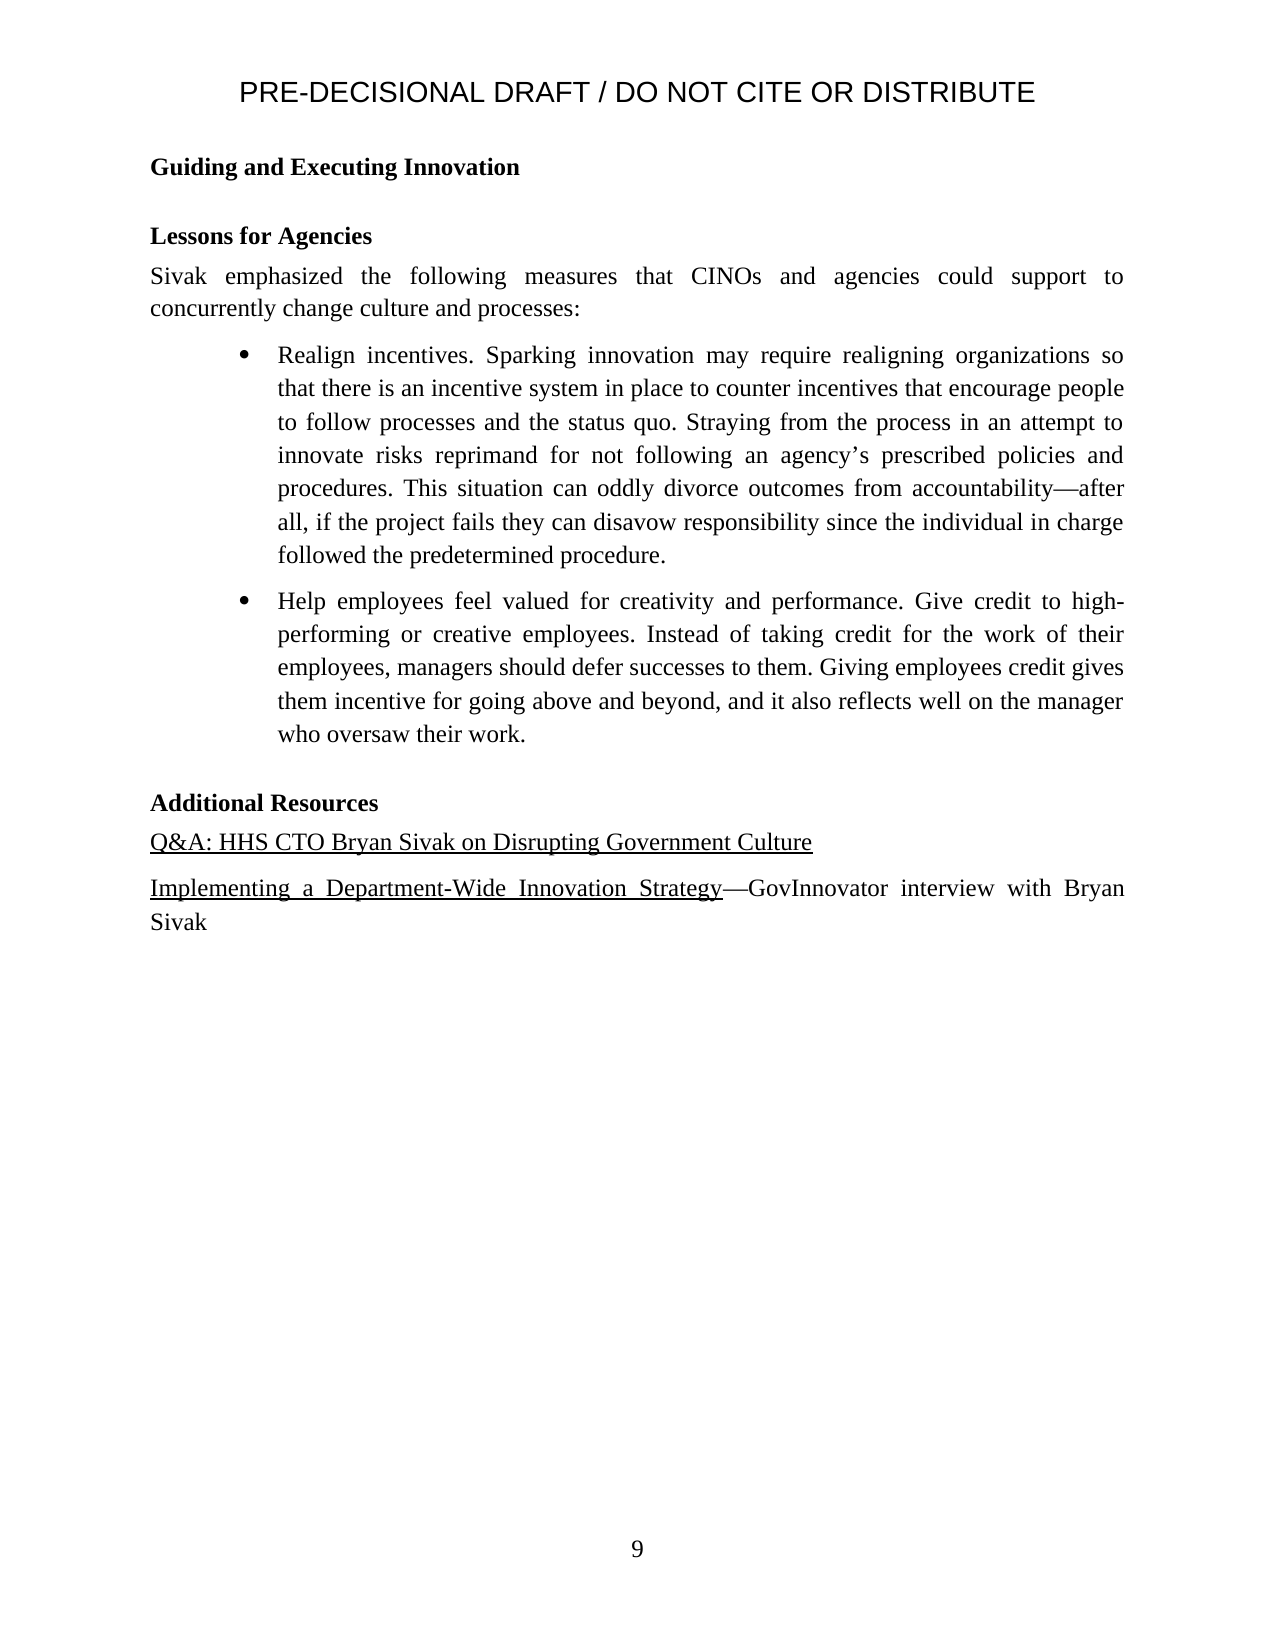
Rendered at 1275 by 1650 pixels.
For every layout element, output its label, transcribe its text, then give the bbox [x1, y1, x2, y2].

list Realign incentives. Sparking innovation may require realigning organizations so that there is an incentive system in place to counter incentives that encourage people to follow processes and the status quo. Straying from the process in an attempt to innovate risks reprimand for not following an agency’s prescribed policies and procedures. This situation can oddly divorce outcomes from accountability—after all, if the project fails they can disavow responsibility since the individual in charge followed the predetermined procedure. [240, 335, 1125, 569]
list Help employees feel valued for creativity and performance. Give credit to high-performing or creative employees. Instead of taking credit for the work of their employees, managers should defer successes to them. Giving employees credit gives them incentive for going above and beyond, and it also reflects well on the manager who oversaw their work. [240, 581, 1125, 748]
subtitle Lessons for Agencies [150, 219, 1125, 250]
text Sivak emphasized the following measures that CINOs and agencies could support to concurrently change culture and processes: [150, 256, 1125, 323]
subtitle Additional Resources [150, 785, 1125, 817]
text Q&A: HHS CTO Bryan Sivak on Disrupting Government Culture [150, 823, 1125, 856]
text Implementing a Department-Wide Innovation Strategy—GovInnovator interview with Bryan Sivak [150, 869, 1125, 935]
subtitle Guiding and Executing Innovation [150, 150, 1125, 181]
